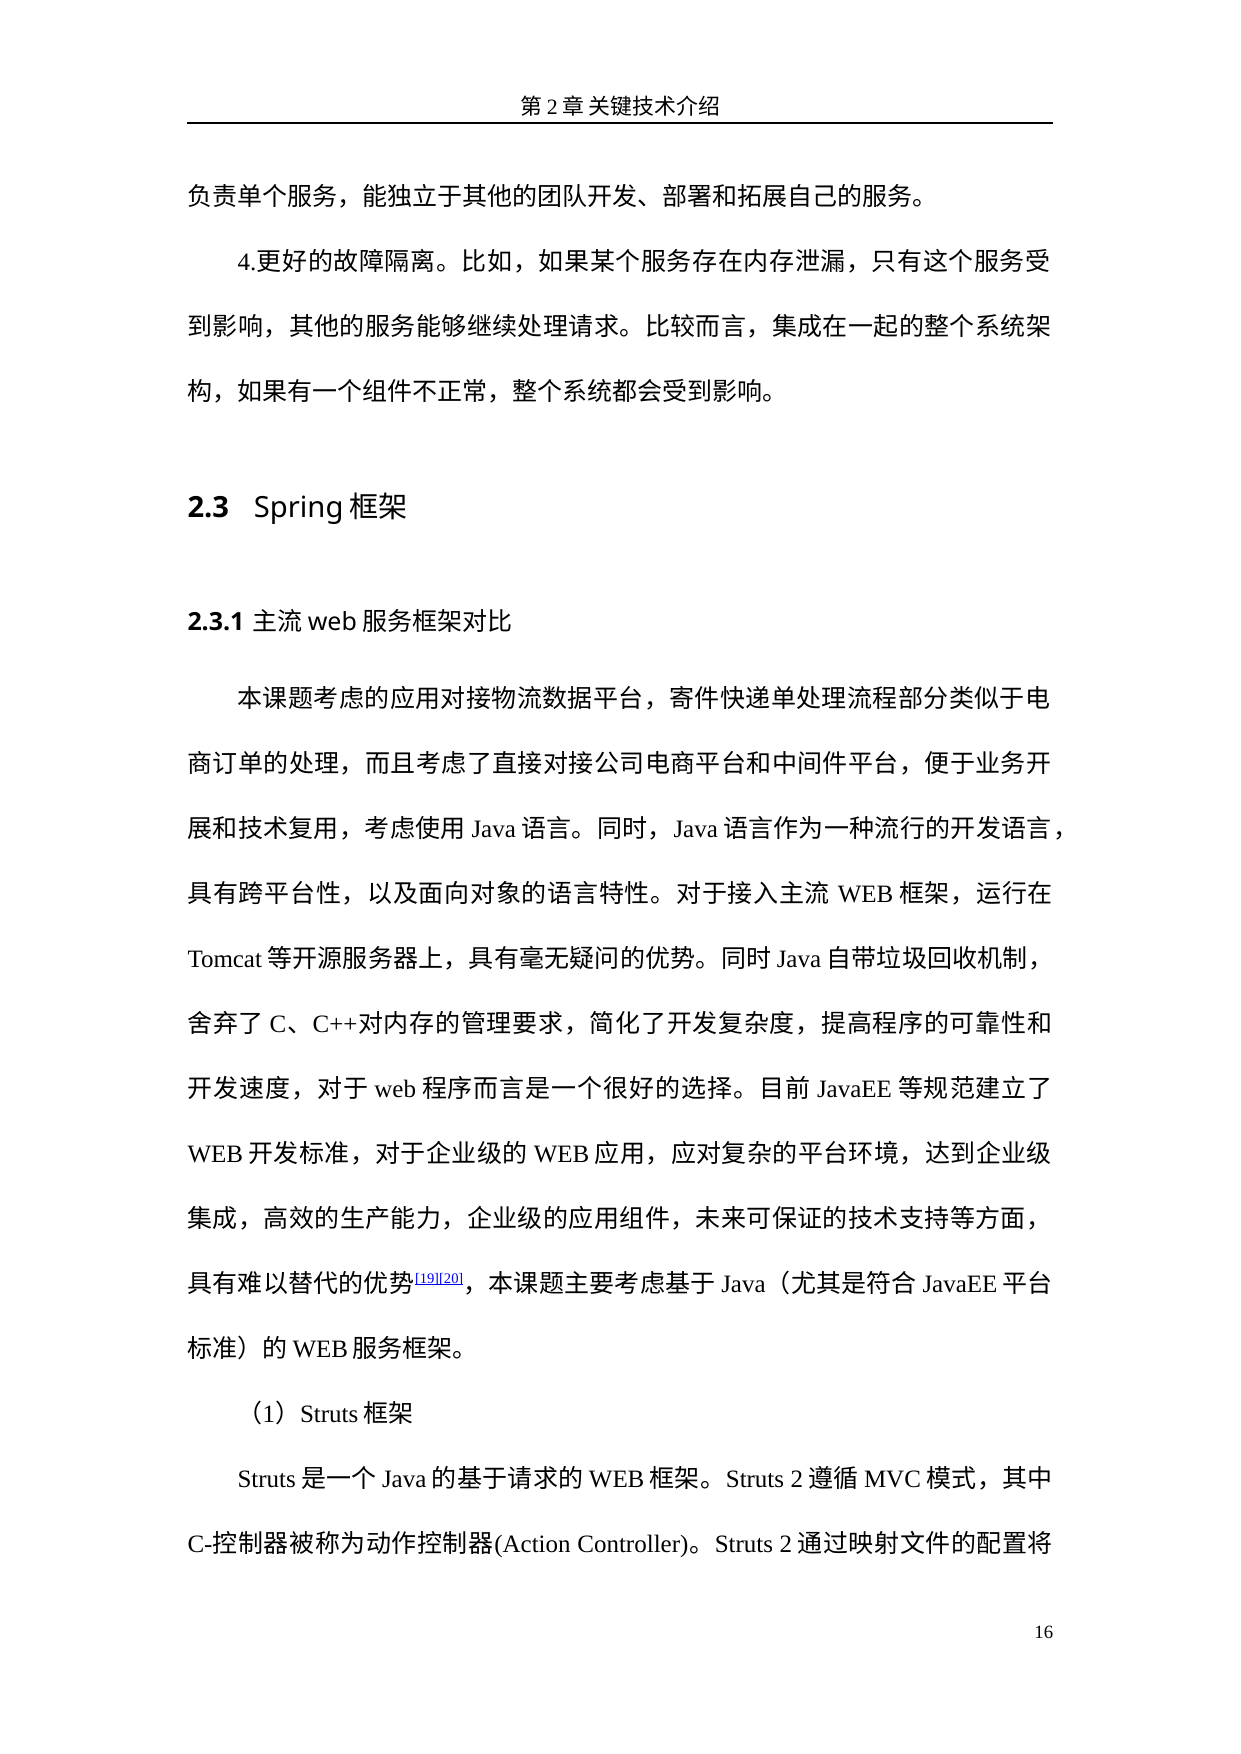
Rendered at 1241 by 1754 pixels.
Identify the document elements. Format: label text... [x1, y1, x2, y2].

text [187, 162, 1053, 227]
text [187, 1444, 1053, 1574]
list Spring框架 [187, 472, 1053, 537]
list 主流web服务框架对比 [187, 587, 1053, 652]
text 4.更好的故障隔离。比如，如果某个服务存在内存泄漏，只有这个服务受到影响，其他的服务能够继续处理请求。比较而言，集成在一起的整个系统架构，如果有一个组件不正常，整个系统都会受到影响。 [187, 227, 1053, 422]
text （1）Struts框架 [187, 1379, 1053, 1444]
text 本课题考虑的应用对接物流数据平台，寄件快递单处理流程部分类似于电商订单的处理，而且考虑了直接对接公司电商平台和中间件平台，便于业务开展和技术复用，考虑使用Java语言。同时，Java语言作为一种流行的开发语言，具有跨平台性，以及面向对象的语言特性。对于接入主流WEB框架，运行在Tomcat等开源服务器上，具有毫无疑问的优势。同时Java自带垃圾回收机制，舍弃了C、C++对内存的管理要求，简化了开发复杂度，提高程序的可靠性和开发速度，对于web程序而言是一个很好的选择。目前JavaEE等规范建立了WEB开发标准，对于企业级的WEB应用，应对复杂的平台环境，达到企业级集成，高效的生产能力，企业级的应用组件，未来可保证的技术支持等方面，具有难以替代的优势[19][20]，本课题主要考虑基于Java（尤其是符合JavaEE平台标准）的WEB服务框架。 [187, 664, 1053, 1379]
